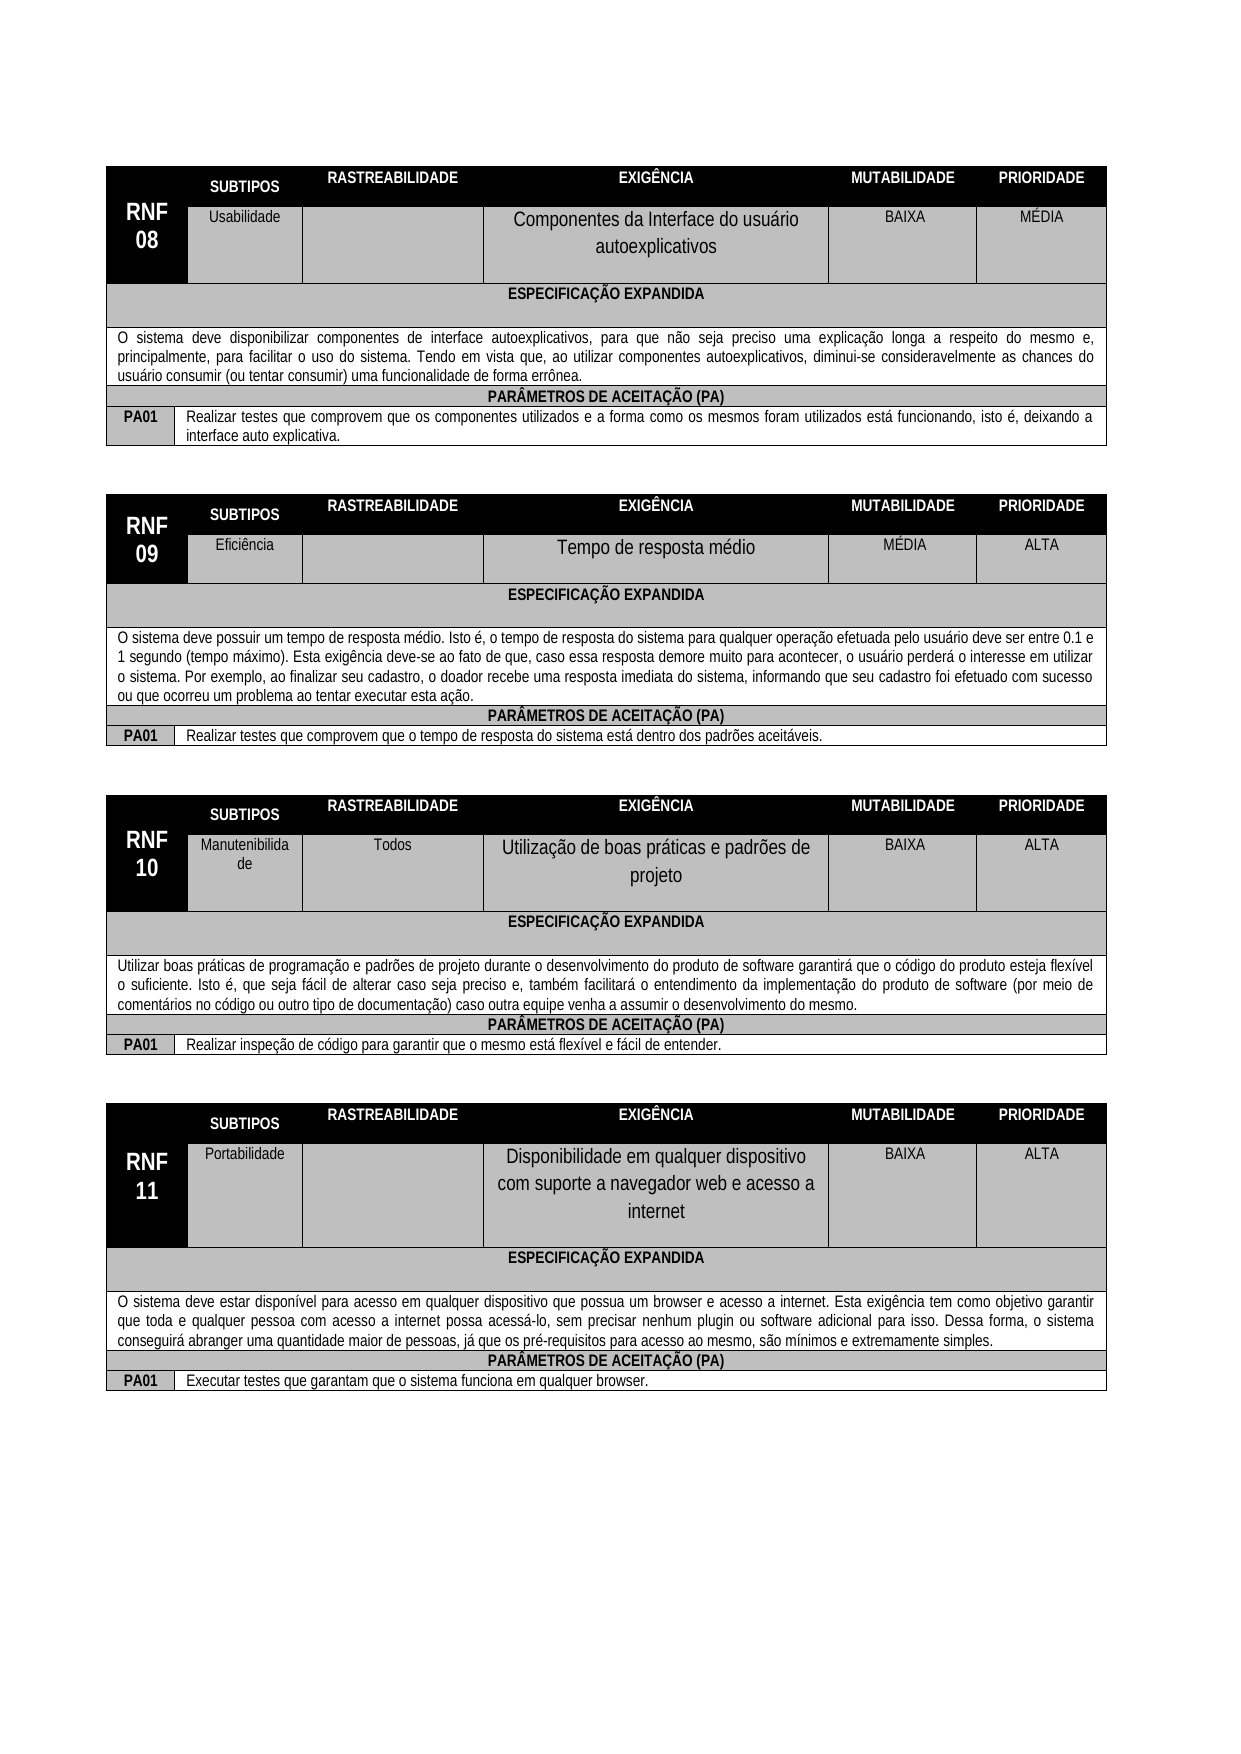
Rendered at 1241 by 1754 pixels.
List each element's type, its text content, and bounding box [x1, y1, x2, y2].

table_cell BAIXA [829, 835, 976, 911]
table_header EXIGÊNCIA [484, 495, 828, 534]
table_header SUBTIPOS [188, 1104, 302, 1143]
table_cell Eficiência [188, 535, 302, 583]
table_header EXIGÊNCIA [484, 796, 828, 834]
table_header SUBTIPOS [188, 495, 302, 534]
table_cell PARÂMETROS DE ACEITAÇÃO (PA) [107, 386, 1106, 406]
table_cell PA01 [107, 726, 174, 745]
table_cell Utilizar boas práticas de programação e padrões de projeto durante o desenvolvimento do produto de software garantirá que o código do produto esteja flexível o suficiente. Isto é, que seja fácil de alterar caso seja preciso e, também facilitará o entendimento da implementação do produto de software (por meio de comentários no código ou outro tipo de documentação) caso outra equipe venha a assumir o desenvolvimento do mesmo. [107, 956, 1106, 1013]
table_cell O sistema deve estar disponível para acesso em qualquer dispositivo que possua um browser e acesso a internet. Esta exigência tem como objetivo garantir que toda e qualquer pessoa com acesso a internet possa acessá-lo, sem precisar nenhum plugin ou software adicional para isso. Dessa forma, o sistema conseguirá abranger uma quantidade maior de pessoas, já que os pré-requisitos para acesso ao mesmo, são mínimos e extremamente simples. [107, 1292, 1106, 1349]
table_header RASTREABILIDADE [303, 796, 483, 834]
table_cell Portabilidade [188, 1144, 302, 1247]
table_header MUTABILIDADE [829, 168, 976, 206]
table_cell O sistema deve possuir um tempo de resposta médio. Isto é, o tempo de resposta do sistema para qualquer operação efetuada pelo usuário deve ser entre 0.1 e 1 segundo (tempo máximo). Esta exigência deve-se ao fato de que, caso essa resposta demore muito para acontecer, o usuário perderá o interesse em utilizar o sistema. Por exemplo, ao finalizar seu cadastro, o doador recebe uma resposta imediata do sistema, informando que seu cadastro foi efetuado com sucesso ou que ocorreu um problema ao tentar executar esta ação. [107, 628, 1106, 705]
table_header PRIORIDADE [977, 1104, 1106, 1143]
table_cell Todos [303, 835, 483, 911]
table_header RNF 08 [107, 168, 187, 283]
table_header SUBTIPOS [188, 796, 302, 834]
table_cell Realizar testes que comprovem que os componentes utilizados e a forma como os mesmos foram utilizados está funcionando, isto é, deixando a interface auto explicativa. [175, 407, 1106, 445]
table_cell Manutenibilidade [188, 835, 302, 911]
table_cell Usabilidade [188, 207, 302, 283]
table_cell O sistema deve disponibilizar componentes de interface autoexplicativos, para que não seja preciso uma explicação longa a respeito do mesmo e, principalmente, para facilitar o uso do sistema. Tendo em vista que, ao utilizar componentes autoexplicativos, diminui-se consideravelmente as chances do usuário consumir (ou tentar consumir) uma funcionalidade de forma errônea. [107, 328, 1106, 385]
table_header EXIGÊNCIA [484, 1104, 828, 1143]
table_header PRIORIDADE [977, 495, 1106, 534]
table_cell ALTA [977, 535, 1106, 583]
table_header RASTREABILIDADE [303, 1104, 483, 1143]
table_cell PA01 [107, 407, 174, 445]
table_cell ESPECIFICAÇÃO EXPANDIDA [107, 1248, 1106, 1291]
table_cell Executar testes que garantam que o sistema funciona em qualquer browser. [175, 1371, 1106, 1390]
table_cell [303, 535, 483, 583]
table_cell PA01 [107, 1371, 174, 1390]
table_header RNF 10 [107, 796, 187, 911]
table_header RNF 11 [107, 1104, 187, 1247]
table_cell ALTA [977, 835, 1106, 911]
table_cell ALTA [977, 1144, 1106, 1247]
table_cell MÉDIA [977, 207, 1106, 283]
table_header SUBTIPOS [188, 168, 302, 206]
table_cell Componentes da Interface do usuário autoexplicativos [484, 207, 828, 283]
table_cell [303, 207, 483, 283]
table_header EXIGÊNCIA [484, 168, 828, 206]
table_cell PA01 [107, 1035, 174, 1054]
table_cell ESPECIFICAÇÃO EXPANDIDA [107, 284, 1106, 327]
table_header RASTREABILIDADE [303, 168, 483, 206]
table_cell PARÂMETROS DE ACEITAÇÃO (PA) [107, 1015, 1106, 1034]
table_cell ESPECIFICAÇÃO EXPANDIDA [107, 912, 1106, 955]
table_cell Realizar testes que comprovem que o tempo de resposta do sistema está dentro dos padrões aceitáveis. [175, 726, 1106, 745]
table_cell PARÂMETROS DE ACEITAÇÃO (PA) [107, 706, 1106, 725]
table_cell Utilização de boas práticas e padrões de projeto [484, 835, 828, 911]
table_header PRIORIDADE [977, 168, 1106, 206]
table_cell ESPECIFICAÇÃO EXPANDIDA [107, 584, 1106, 627]
table_cell [303, 1144, 483, 1247]
table_cell MÉDIA [829, 535, 976, 583]
table_header MUTABILIDADE [829, 1104, 976, 1143]
table_cell BAIXA [829, 1144, 976, 1247]
table_cell Disponibilidade em qualquer dispositivo com suporte a navegador web e acesso a internet [484, 1144, 828, 1247]
table_header RASTREABILIDADE [303, 495, 483, 534]
table_cell PARÂMETROS DE ACEITAÇÃO (PA) [107, 1351, 1106, 1370]
table_cell Tempo de resposta médio [484, 535, 828, 583]
table_header PRIORIDADE [977, 796, 1106, 834]
table_header MUTABILIDADE [829, 495, 976, 534]
table_header MUTABILIDADE [829, 796, 976, 834]
table_cell Realizar inspeção de código para garantir que o mesmo está flexível e fácil de entender. [175, 1035, 1106, 1054]
table_header RNF 09 [107, 495, 187, 583]
table_cell BAIXA [829, 207, 976, 283]
